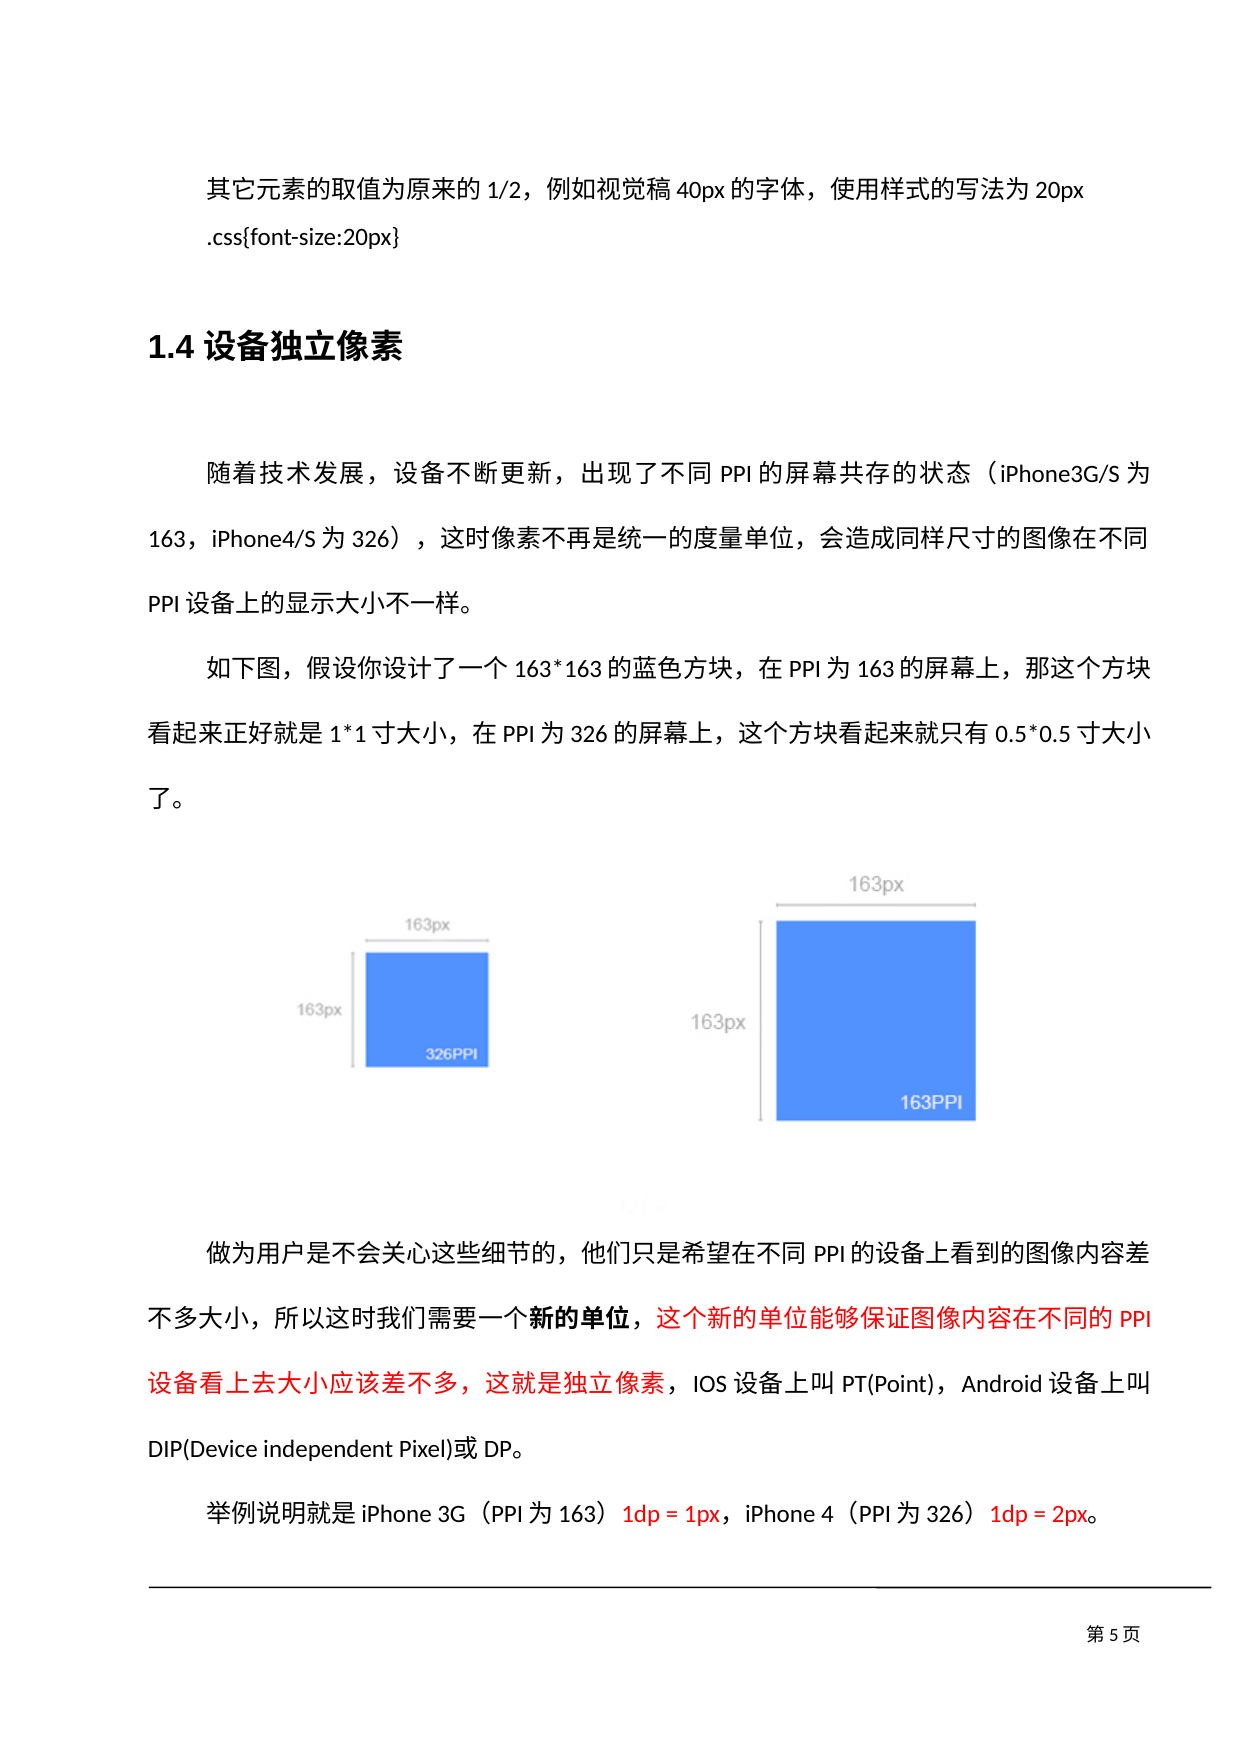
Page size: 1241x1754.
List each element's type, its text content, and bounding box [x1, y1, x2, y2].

picture [206, 828, 1086, 1214]
text 其它元素的取值为原来的1/2，例如视觉稿40px的字体，使用样式的写法为20px [148, 155, 1152, 220]
text .css{font-size:20px} [148, 220, 1152, 252]
text 举例说明就是iPhone 3G（PPI为163）1dp = 1px，iPhone 4（PPI为326）1dp = 2px。 [148, 1479, 1152, 1544]
text 做为用户是不会关心这些细节的，他们只是希望在不同PPI的设备上看到的图像内容差不多大小，所以这时我们需要一个新的单位，这个新的单位能够保证图像内容在不同的PPI设备看上去大小应该差不多，这就是独立像素，IOS设备上叫PT(Point)，Android设备上叫DIP(Device independent Pixel)或DP。 [148, 1219, 1152, 1479]
subtitle 1.4 设备独立像素 [148, 312, 1152, 377]
text 如下图，假设你设计了一个163*163的蓝色方块，在PPI为163的屏幕上，那这个方块看起来正好就是1*1寸大小，在PPI为326的屏幕上，这个方块看起来就只有0.5*0.5寸大小了。 [148, 634, 1152, 829]
text 随着技术发展，设备不断更新，出现了不同PPI的屏幕共存的状态（iPhone3G/S为163，iPhone4/S为326），这时像素不再是统一的度量单位，会造成同样尺寸的图像在不同PPI设备上的显示大小不一样。 [148, 439, 1152, 634]
